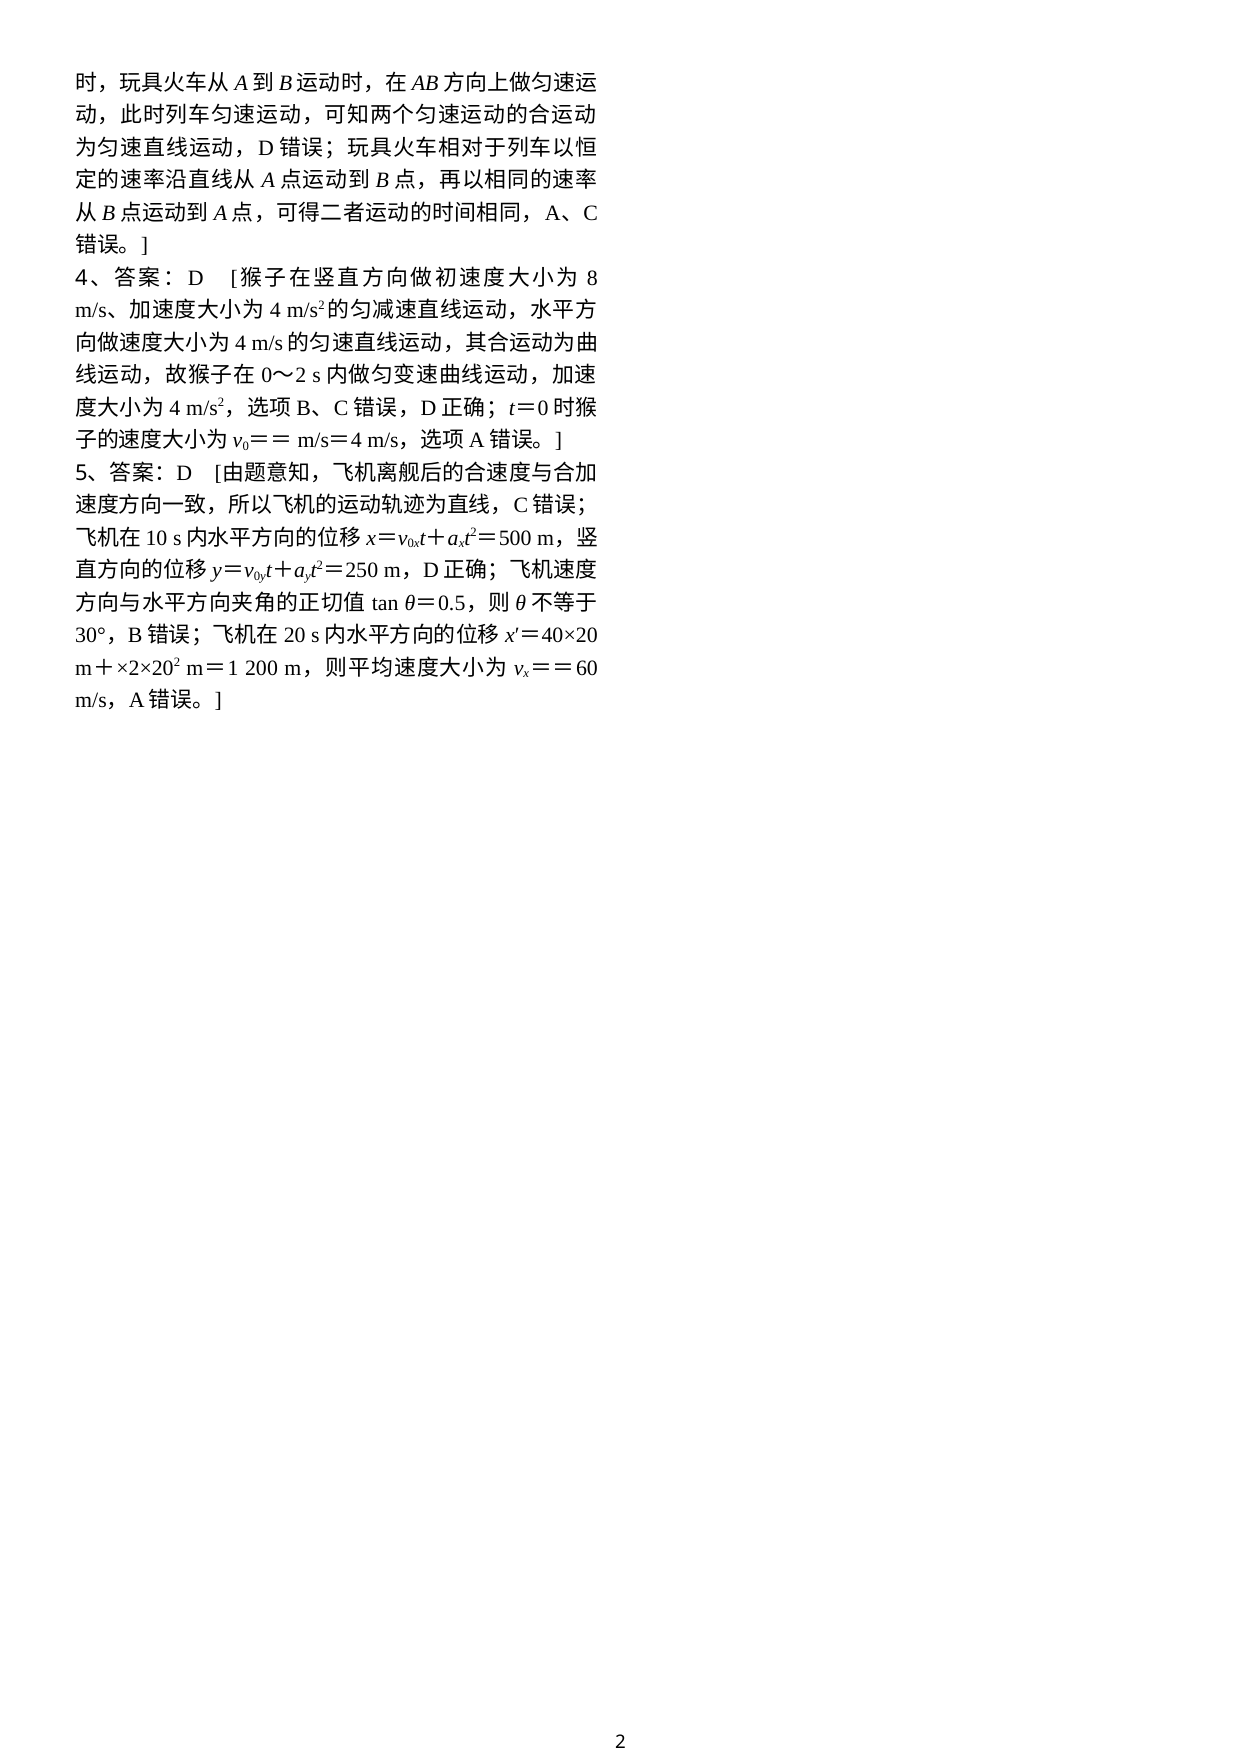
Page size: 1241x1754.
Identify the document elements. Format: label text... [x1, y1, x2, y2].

text 4、答案：D [猴子在竖直方向做初速度大小为8 m/s、加速度大小为4 m/s2的匀减速直线运动，水平方向做速度大小为4 m/s的匀速直线运动，其合运动为曲线运动，故猴子在0～2 s内做匀变速曲线运动，加速度大小为4 m/s2，选项B、C错误，D正确；t＝0时猴子的速度大小为v0＝＝ m/s＝4 m/s，选项A错误。] [75, 259, 598, 454]
text 5、答案：D [由题意知，飞机离舰后的合速度与合加速度方向一致，所以飞机的运动轨迹为直线，C错误；飞机在10 s内水平方向的位移x＝v0xt＋axt2＝500 m，竖直方向的位移y＝v0yt＋ayt2＝250 m，D正确；飞机速度方向与水平方向夹角的正切值tan θ＝0.5，则θ不等于30°，B错误；飞机在20 s内水平方向的位移x′＝40×20 m＋×2×202 m＝1 200 m，则平均速度大小为vx＝＝60 m/s，A错误。] [75, 454, 598, 714]
